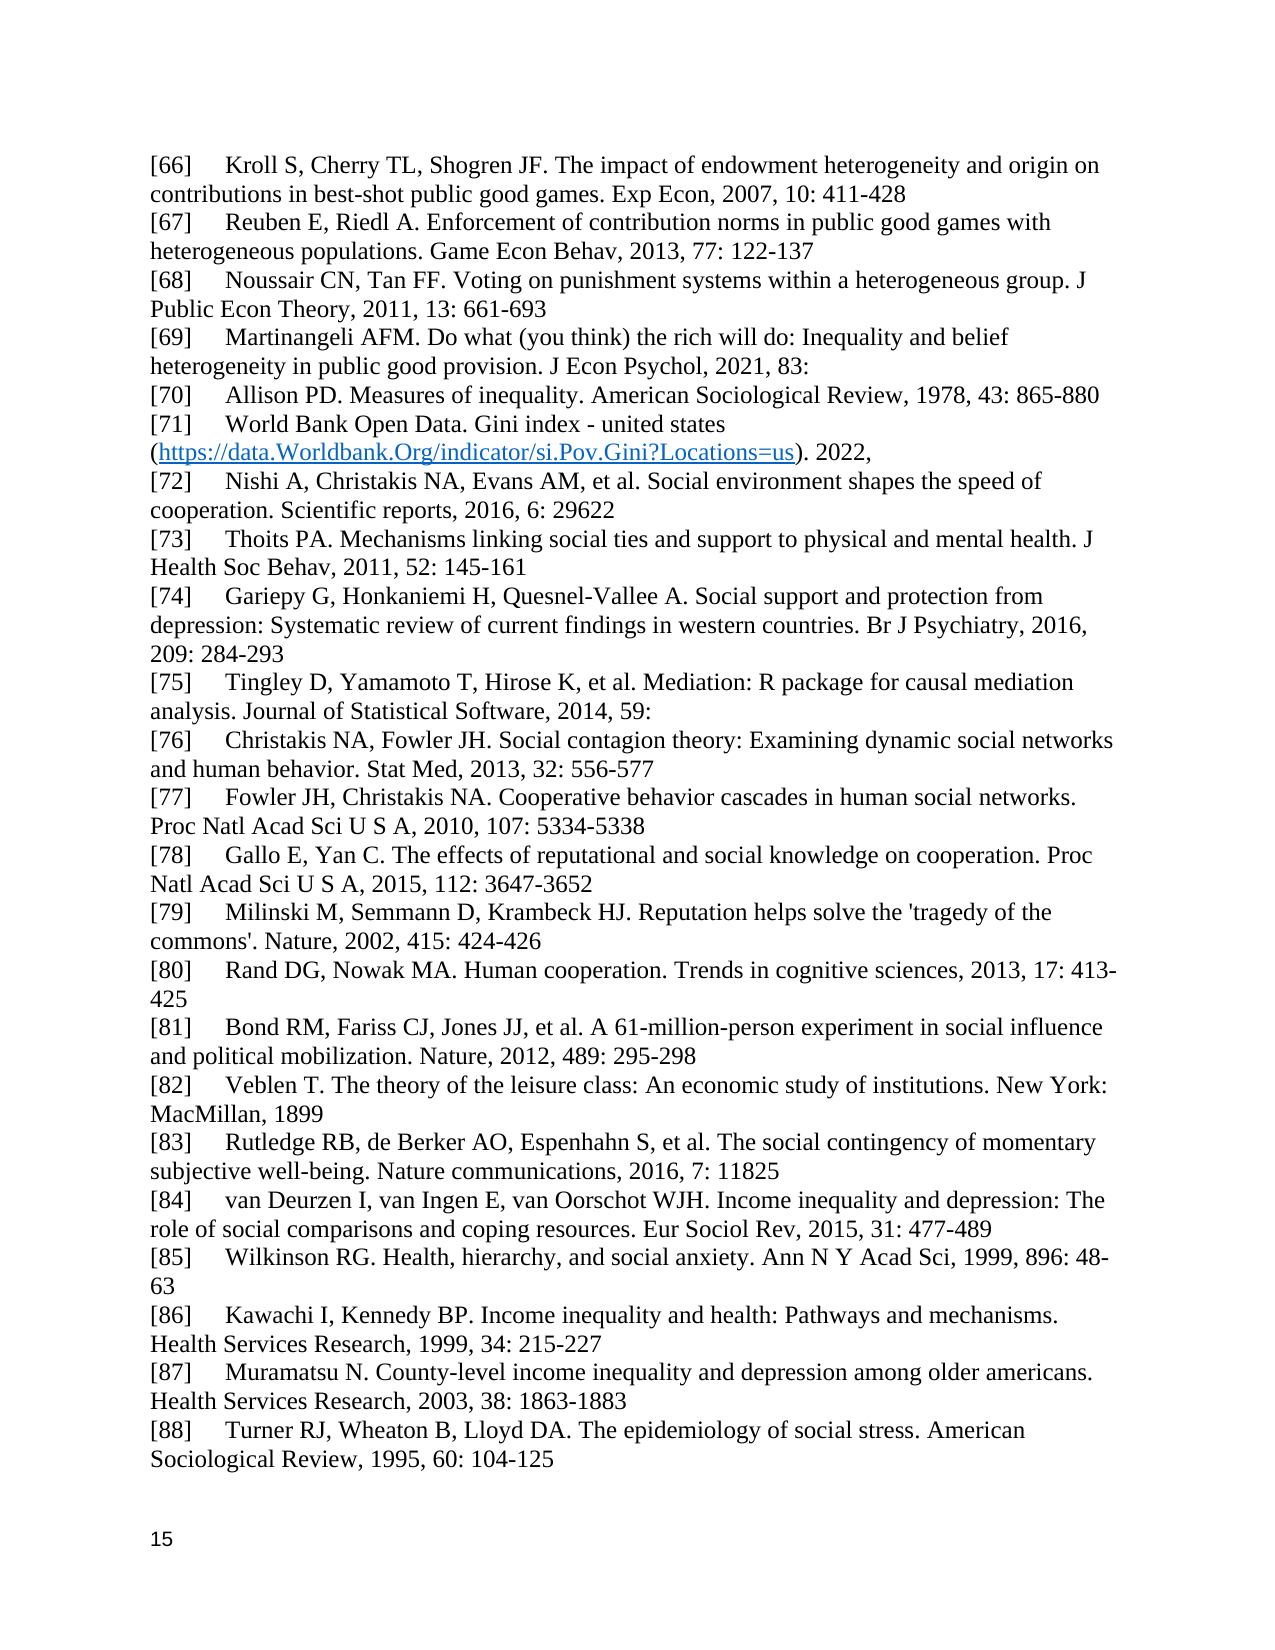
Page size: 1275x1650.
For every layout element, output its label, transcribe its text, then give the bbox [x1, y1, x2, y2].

text [82] Veblen T. The theory of the leisure class: An economic study of institutions. New York: MacMillan, 1899 [150, 1070, 1125, 1127]
text [68] Noussair CN, Tan FF. Voting on punishment systems within a heterogeneous group. J Public Econ Theory, 2011, 13: 661-693 [150, 265, 1125, 322]
text [87] Muramatsu N. County-level income inequality and depression among older americans. Health Services Research, 2003, 38: 1863-1883 [150, 1357, 1125, 1415]
text [71] World Bank Open Data. Gini index - united states (https://data.Worldbank.Org/indicator/si.Pov.Gini?Locations=us). 2022, [150, 409, 1125, 466]
text [77] Fowler JH, Christakis NA. Cooperative behavior cascades in human social networks. Proc Natl Acad Sci U S A, 2010, 107: 5334-5338 [150, 782, 1125, 840]
text [75] Tingley D, Yamamoto T, Hirose K, et al. Mediation: R package for causal mediation analysis. Journal of Statistical Software, 2014, 59: [150, 667, 1125, 725]
text [74] Gariepy G, Honkaniemi H, Quesnel-Vallee A. Social support and protection from depression: Systematic review of current findings in western countries. Br J Psychiatry, 2016, 209: 284-293 [150, 581, 1125, 667]
text [79] Milinski M, Semmann D, Krambeck HJ. Reputation helps solve the 'tragedy of the commons'. Nature, 2002, 415: 424-426 [150, 897, 1125, 955]
text [88] Turner RJ, Wheaton B, Lloyd DA. The epidemiology of social stress. American Sociological Review, 1995, 60: 104-125 [150, 1415, 1125, 1472]
text [76] Christakis NA, Fowler JH. Social contagion theory: Examining dynamic social networks and human behavior. Stat Med, 2013, 32: 556-577 [150, 725, 1125, 782]
text [81] Bond RM, Fariss CJ, Jones JJ, et al. A 61-million-person experiment in social influence and political mobilization. Nature, 2012, 489: 295-298 [150, 1012, 1125, 1070]
text [84] van Deurzen I, van Ingen E, van Oorschot WJH. Income inequality and depression: The role of social comparisons and coping resources. Eur Sociol Rev, 2015, 31: 477-489 [150, 1185, 1125, 1242]
text [67] Reuben E, Riedl A. Enforcement of contribution norms in public good games with heterogeneous populations. Game Econ Behav, 2013, 77: 122-137 [150, 207, 1125, 265]
text [70] Allison PD. Measures of inequality. American Sociological Review, 1978, 43: 865-880 [150, 380, 1125, 409]
text [85] Wilkinson RG. Health, hierarchy, and social anxiety. Ann N Y Acad Sci, 1999, 896: 48-63 [150, 1242, 1125, 1300]
text [86] Kawachi I, Kennedy BP. Income inequality and health: Pathways and mechanisms. Health Services Research, 1999, 34: 215-227 [150, 1300, 1125, 1357]
text [73] Thoits PA. Mechanisms linking social ties and support to physical and mental health. J Health Soc Behav, 2011, 52: 145-161 [150, 524, 1125, 581]
text [78] Gallo E, Yan C. The effects of reputational and social knowledge on cooperation. Proc Natl Acad Sci U S A, 2015, 112: 3647-3652 [150, 840, 1125, 897]
text [66] Kroll S, Cherry TL, Shogren JF. The impact of endowment heterogeneity and origin on contributions in best-shot public good games. Exp Econ, 2007, 10: 411-428 [150, 150, 1125, 207]
text [69] Martinangeli AFM. Do what (you think) the rich will do: Inequality and belief heterogeneity in public good provision. J Econ Psychol, 2021, 83: [150, 322, 1125, 380]
text [80] Rand DG, Nowak MA. Human cooperation. Trends in cognitive sciences, 2013, 17: 413-425 [150, 955, 1125, 1012]
text [83] Rutledge RB, de Berker AO, Espenhahn S, et al. The social contingency of momentary subjective well-being. Nature communications, 2016, 7: 11825 [150, 1127, 1125, 1185]
text [72] Nishi A, Christakis NA, Evans AM, et al. Social environment shapes the speed of cooperation. Scientific reports, 2016, 6: 29622 [150, 466, 1125, 524]
